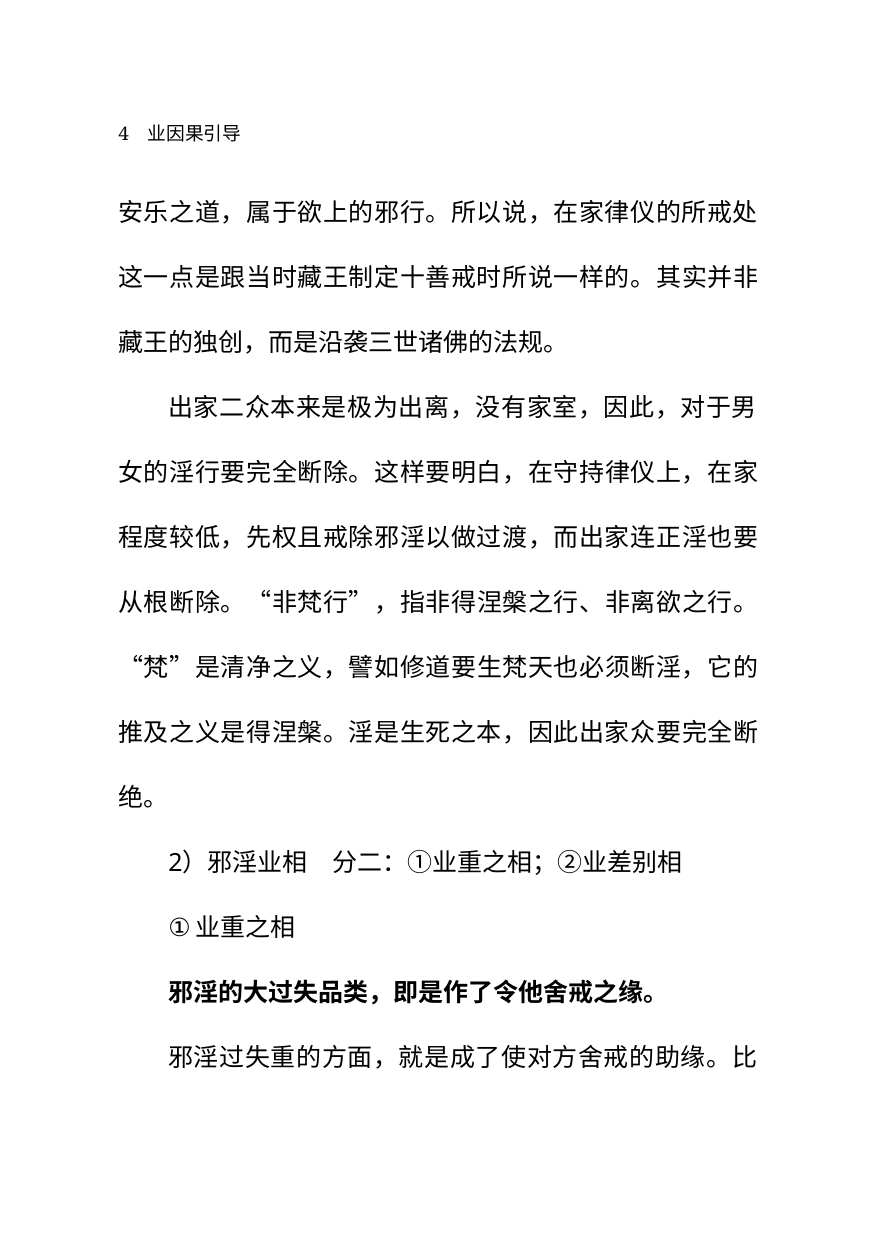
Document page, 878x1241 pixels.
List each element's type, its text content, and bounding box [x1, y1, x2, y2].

text 邪淫的大过失品类，即是作了令他舍戒之缘。 [118, 958, 759, 1023]
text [118, 1023, 759, 1088]
text 2）邪淫业相 分二：①业重之相；②业差别相 [118, 828, 759, 893]
text ①业重之相 [118, 893, 759, 958]
text 出家二众本来是极为出离，没有家室，因此，对于男女的淫行要完全断除。这样要明白，在守持律仪上，在家程度较低，先权且戒除邪淫以做过渡，而出家连正淫也要从根断除。“非梵行”，指非得涅槃之行、非离欲之行。“梵”是清净之义，譬如修道要生梵天也必须断淫，它的推及之义是得涅槃。淫是生死之本，因此出家众要完全断绝。 [118, 373, 759, 828]
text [118, 178, 759, 373]
